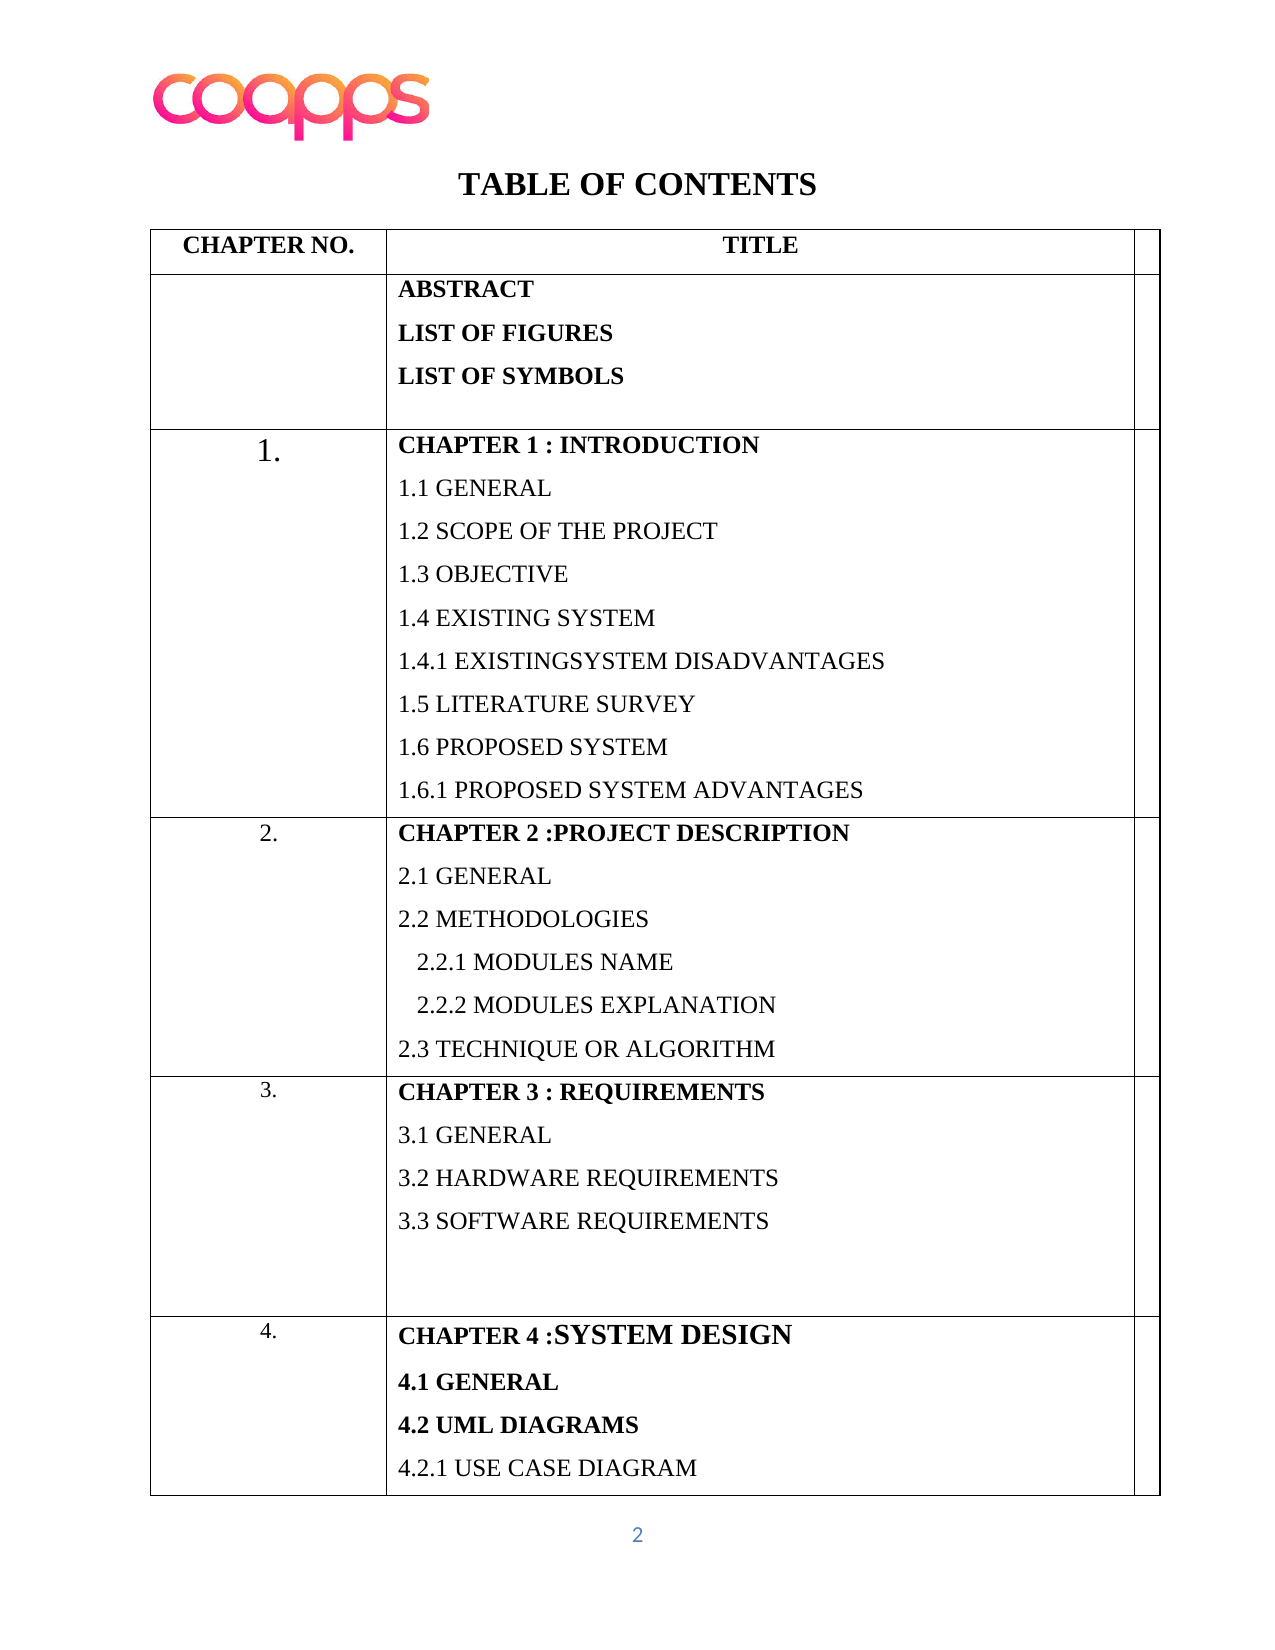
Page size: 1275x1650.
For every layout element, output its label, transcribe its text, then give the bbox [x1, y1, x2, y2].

table_cell [1135, 430, 1159, 817]
table_cell [1135, 275, 1159, 429]
table_cell CHAPTER 3 : REQUIREMENTS 3.1 General 3.2 Hardware REQUIREMENTS 3.3 Software REQUIREMENTS [387, 1077, 1134, 1316]
table_cell CHAPTER 1 : INTRODUCTION GENERAL SCOPE OF THE PROJECT OBJECTIVE 1.4 EXISTING SYSTEM 1.4.1 EXISTINGSYSTEM DISADVANTAGES 1.5 LITERATURE SURVEY 1.6 PROPOSED SYSTEM 1.6.1 PROPOSED SYSTEM ADVANTAGES [387, 430, 1134, 817]
table_cell 4. [151, 1317, 386, 1495]
table_cell 1. [151, 430, 386, 817]
table_cell [151, 275, 386, 429]
table_cell CHAPTER 2 :PROJECT DESCRIPTION 2.1 GENERAL 2.2 METHODOLOGIES 2.2.1 MODULES NAME 2.2.2 MODULES EXPLANATION 2.3 TECHNIQUE OR ALGORITHM [387, 818, 1134, 1076]
table_cell [1135, 1317, 1159, 1495]
table_cell [1135, 818, 1159, 1076]
picture [153, 73, 430, 141]
text TABLE OF CONTENTS [150, 164, 1125, 203]
table_header CHAPTER NO. [151, 230, 386, 273]
table_cell 3. [151, 1077, 386, 1316]
table_header [1135, 230, 1159, 273]
table_header TITLE [387, 230, 1134, 273]
table_cell 2. [151, 818, 386, 1076]
table_cell ABSTRACT LIST OF FIGURES LIST OF SYMBOLS [387, 275, 1134, 429]
table_cell [1135, 1077, 1159, 1316]
